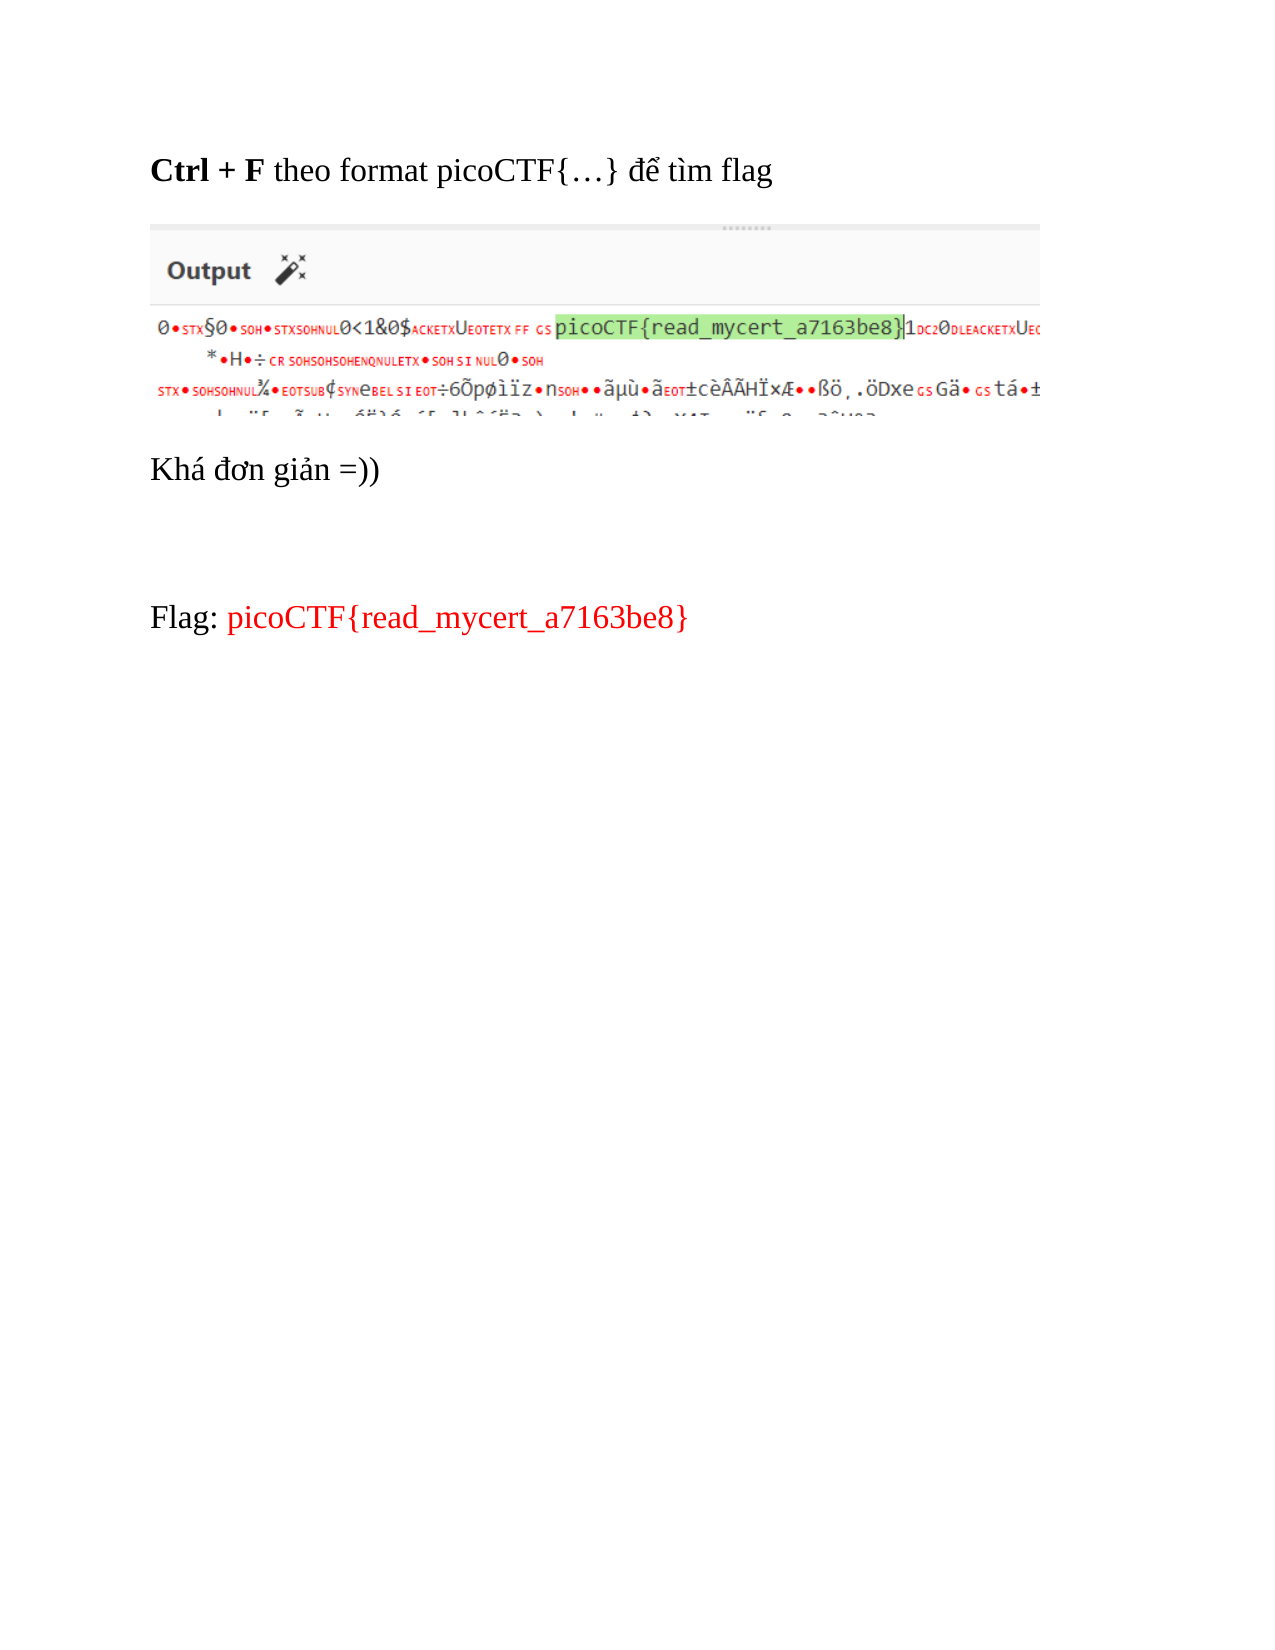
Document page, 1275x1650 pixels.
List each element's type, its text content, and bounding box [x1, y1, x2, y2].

text Khá đơn giản =)) [150, 449, 1125, 487]
picture [150, 224, 1040, 416]
text Flag: picoCTF{read_mycert_a7163be8} [150, 597, 1125, 636]
text Ctrl + F theo format picoCTF{…} để tìm flag [150, 150, 1125, 188]
